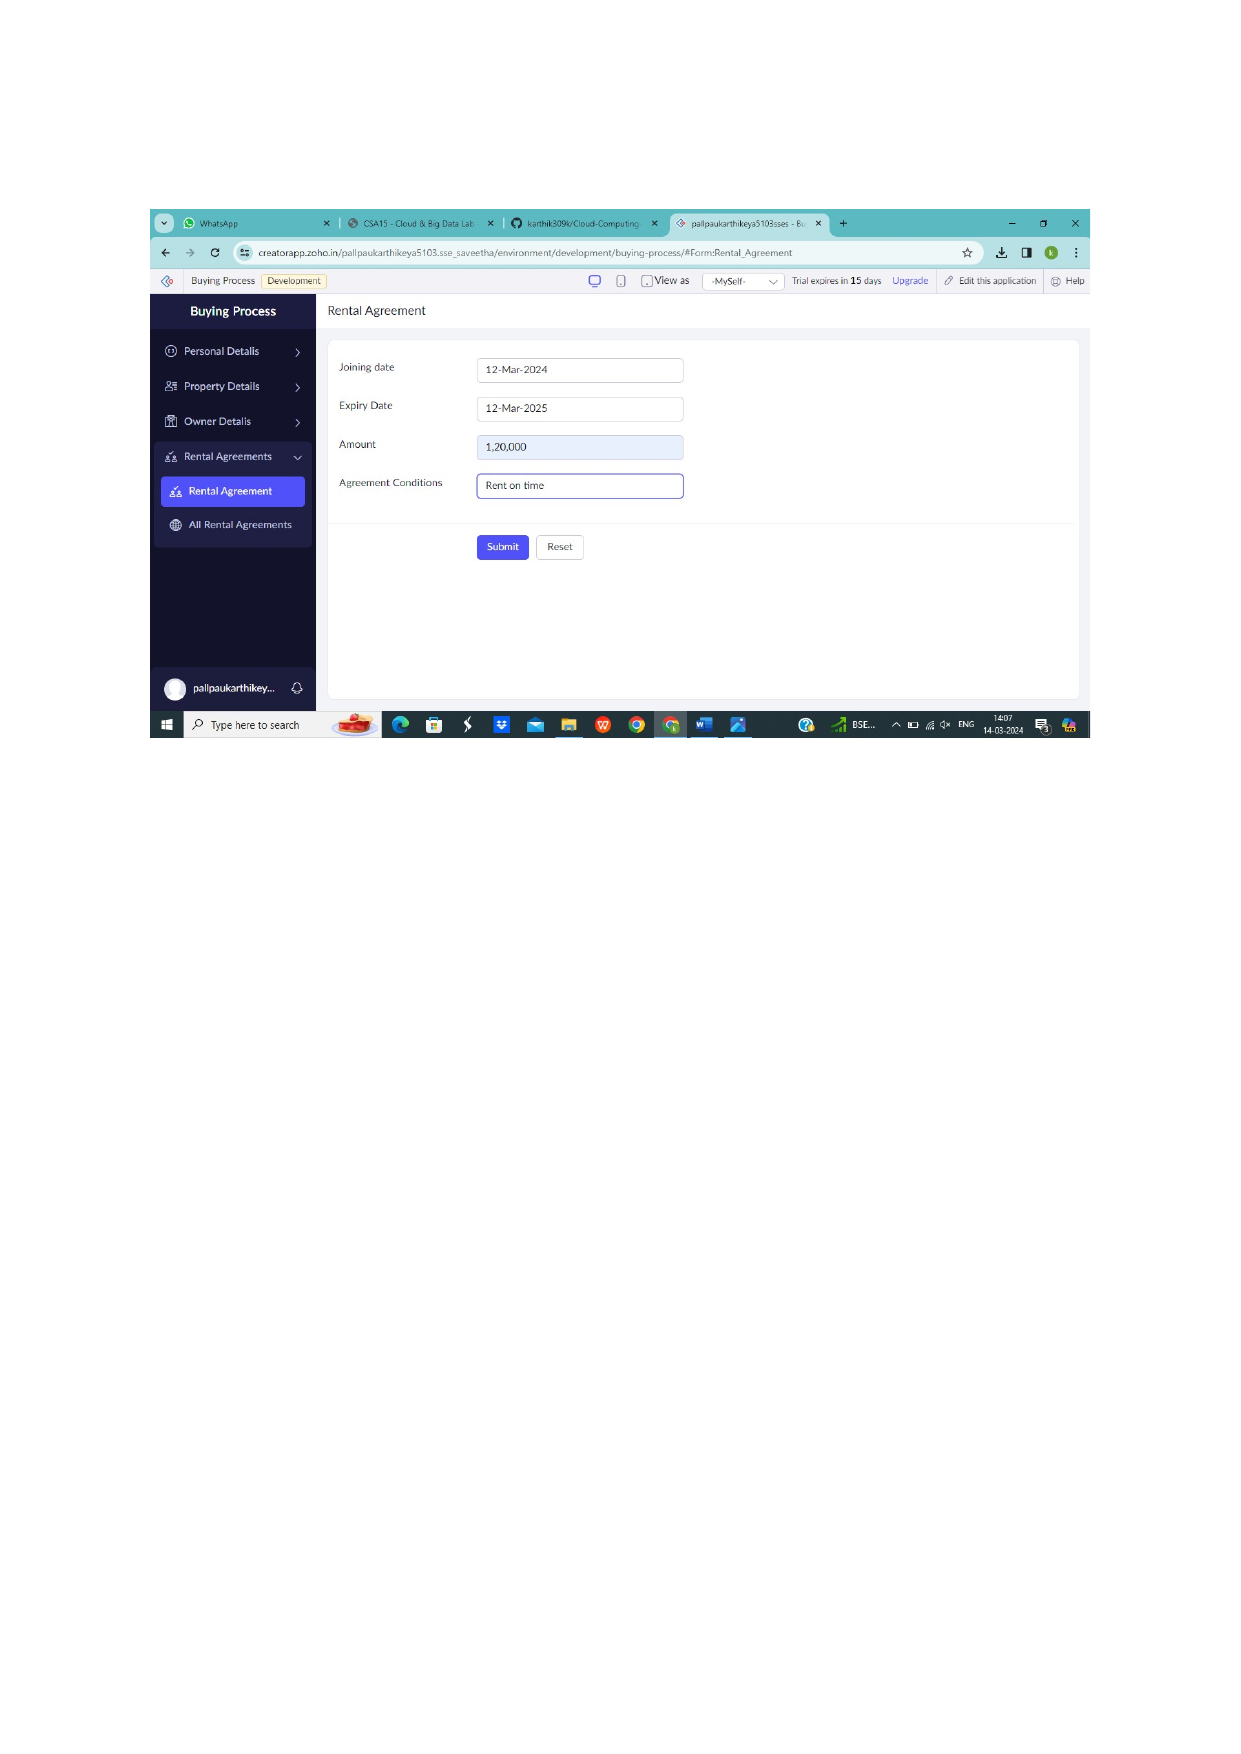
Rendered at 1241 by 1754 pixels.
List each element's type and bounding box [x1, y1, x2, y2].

picture [150, 209, 1091, 738]
